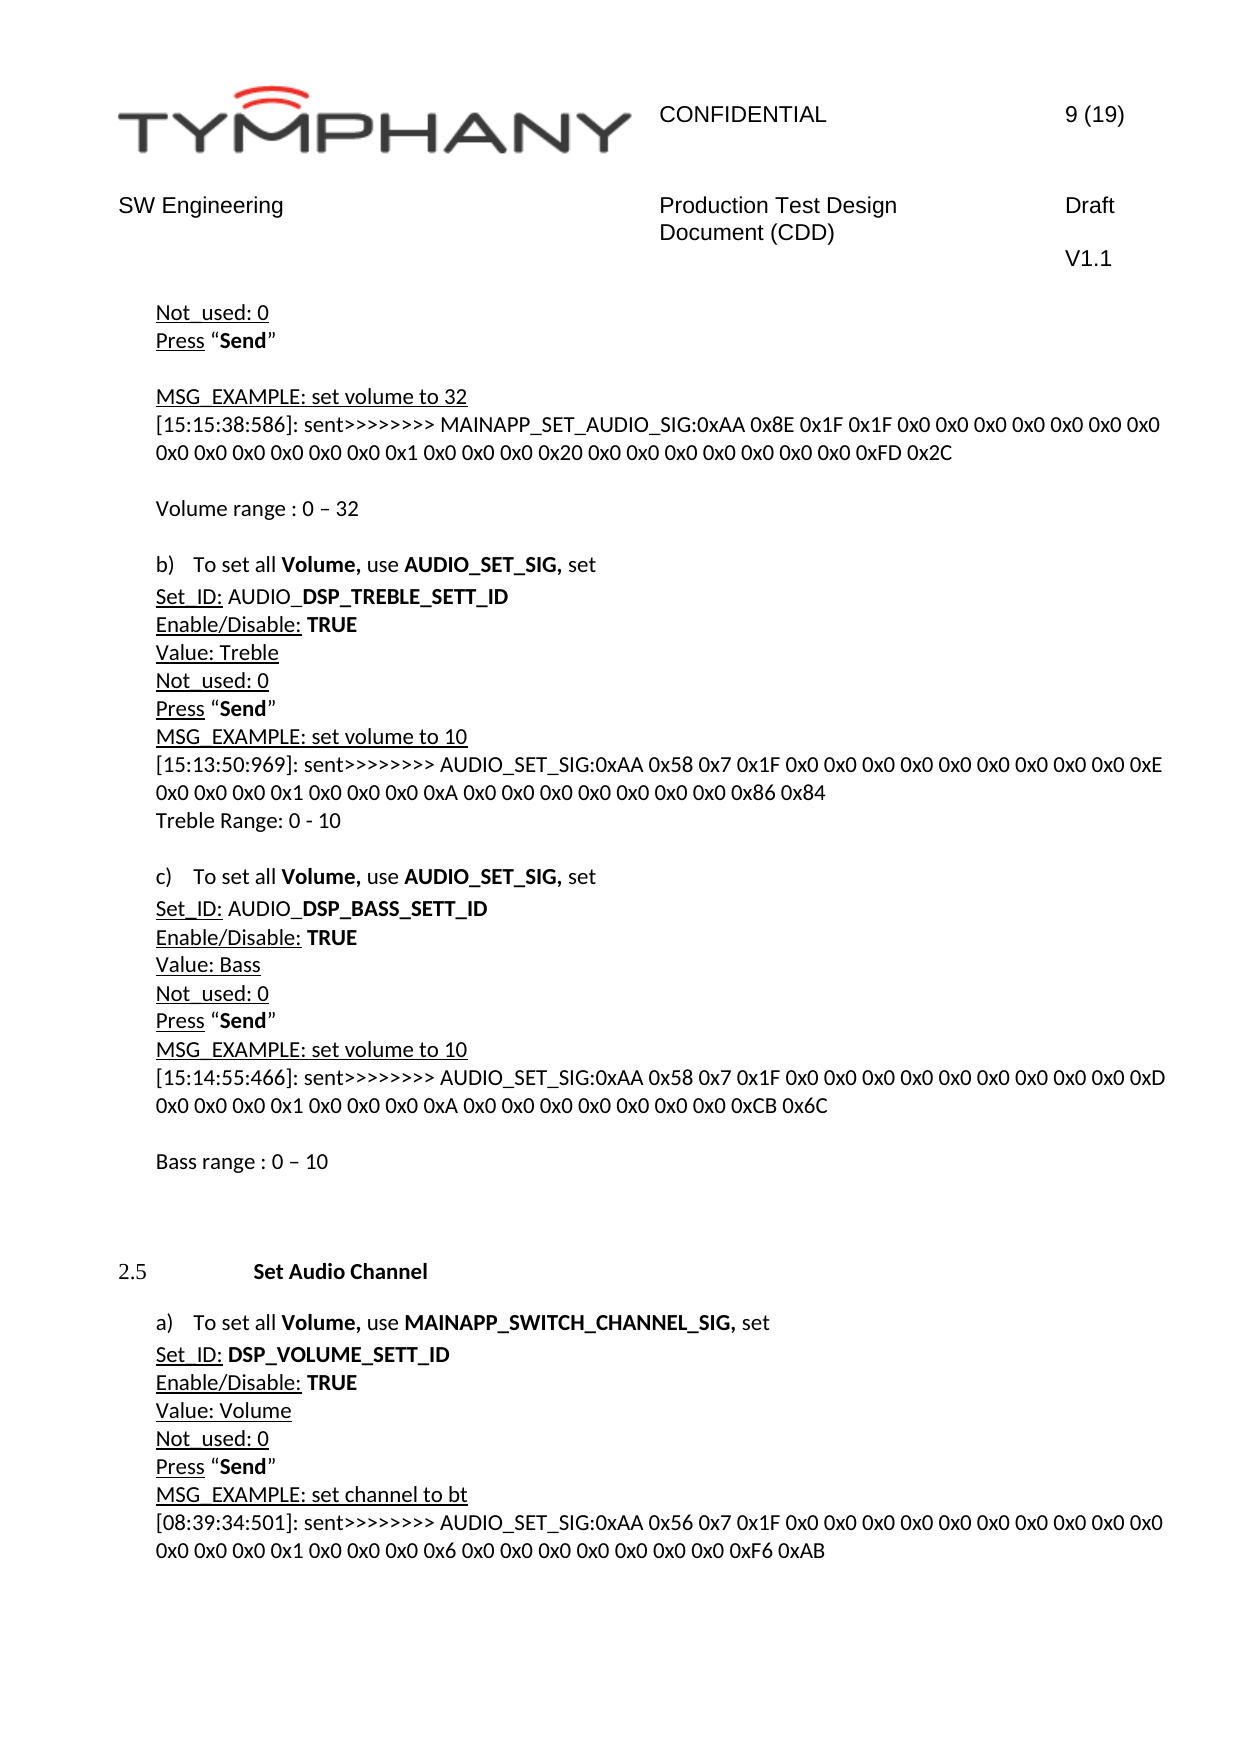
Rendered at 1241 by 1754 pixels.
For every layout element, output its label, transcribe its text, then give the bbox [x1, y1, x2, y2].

text Set_ID: AUDIO_DSP_TREBLE_SETT_ID [156, 582, 1181, 610]
text Not_used: 0 [156, 298, 1181, 326]
text Value: Volume [156, 1396, 1181, 1424]
text [15:13:50:969]: sent>>>>>>>> AUDIO_SET_SIG:0xAA 0x58 0x7 0x1F 0x0 0x0 0x0 0x0 0x0 0x0 0x0 0x0 0x0 0xE 0x0 0x0 0x0 0x1 0x0 0x0 0x0 0xA 0x0 0x0 0x0 0x0 0x0 0x0 0x0 0x86 0x84 [156, 750, 1181, 806]
text MSG_EXAMPLE: set volume to 10 [156, 1035, 1181, 1063]
text Volume range : 0 – 32 [156, 494, 1181, 522]
text Enable/Disable: TRUE [156, 1368, 1181, 1396]
text Enable/Disable: TRUE [156, 610, 1181, 638]
text MSG_EXAMPLE: set channel to bt [156, 1480, 1181, 1508]
text Not_used: 0 [156, 1424, 1181, 1452]
picture [118, 85, 638, 166]
text Value: Treble [156, 638, 1181, 666]
text Set_ID: AUDIO_DSP_BASS_SETT_ID [156, 894, 1181, 923]
text Set_ID: DSP_VOLUME_SETT_ID [156, 1340, 1181, 1368]
text Press “Send” [156, 326, 1181, 354]
subtitle Set Audio Channel [118, 1257, 1181, 1285]
text Value: Bass [156, 951, 1181, 979]
text [15:14:55:466]: sent>>>>>>>> AUDIO_SET_SIG:0xAA 0x58 0x7 0x1F 0x0 0x0 0x0 0x0 0x0 0x0 0x0 0x0 0x0 0xD 0x0 0x0 0x0 0x1 0x0 0x0 0x0 0xA 0x0 0x0 0x0 0x0 0x0 0x0 0x0 0xCB 0x6C [156, 1063, 1181, 1119]
text [08:39:34:501]: sent>>>>>>>> AUDIO_SET_SIG:0xAA 0x56 0x7 0x1F 0x0 0x0 0x0 0x0 0x0 0x0 0x0 0x0 0x0 0x0 0x0 0x0 0x0 0x1 0x0 0x0 0x0 0x6 0x0 0x0 0x0 0x0 0x0 0x0 0x0 0xF6 0xAB [156, 1508, 1181, 1564]
list To set all Volume, use AUDIO_SET_SIG, set [156, 550, 1181, 578]
text Press “Send” [156, 694, 1181, 722]
text MSG_EXAMPLE: set volume to 32 [156, 382, 1181, 410]
text Bass range : 0 – 10 [156, 1147, 1181, 1175]
text Press “Send” [156, 1452, 1181, 1480]
text Not_used: 0 [156, 979, 1181, 1007]
text MSG_EXAMPLE: set volume to 10 [156, 722, 1181, 750]
text Not_used: 0 [156, 666, 1181, 694]
list To set all Volume, use AUDIO_SET_SIG, set [156, 862, 1181, 890]
text Enable/Disable: TRUE [156, 923, 1181, 951]
list To set all Volume, use MAINAPP_SWITCH_CHANNEL_SIG, set [156, 1308, 1181, 1336]
text [15:15:38:586]: sent>>>>>>>> MAINAPP_SET_AUDIO_SIG:0xAA 0x8E 0x1F 0x1F 0x0 0x0 0x0 0x0 0x0 0x0 0x0 0x0 0x0 0x0 0x0 0x0 0x0 0x1 0x0 0x0 0x0 0x20 0x0 0x0 0x0 0x0 0x0 0x0 0x0 0xFD 0x2C [156, 410, 1181, 466]
text Treble Range: 0 - 10 [156, 806, 1181, 834]
text Press “Send” [156, 1007, 1181, 1035]
